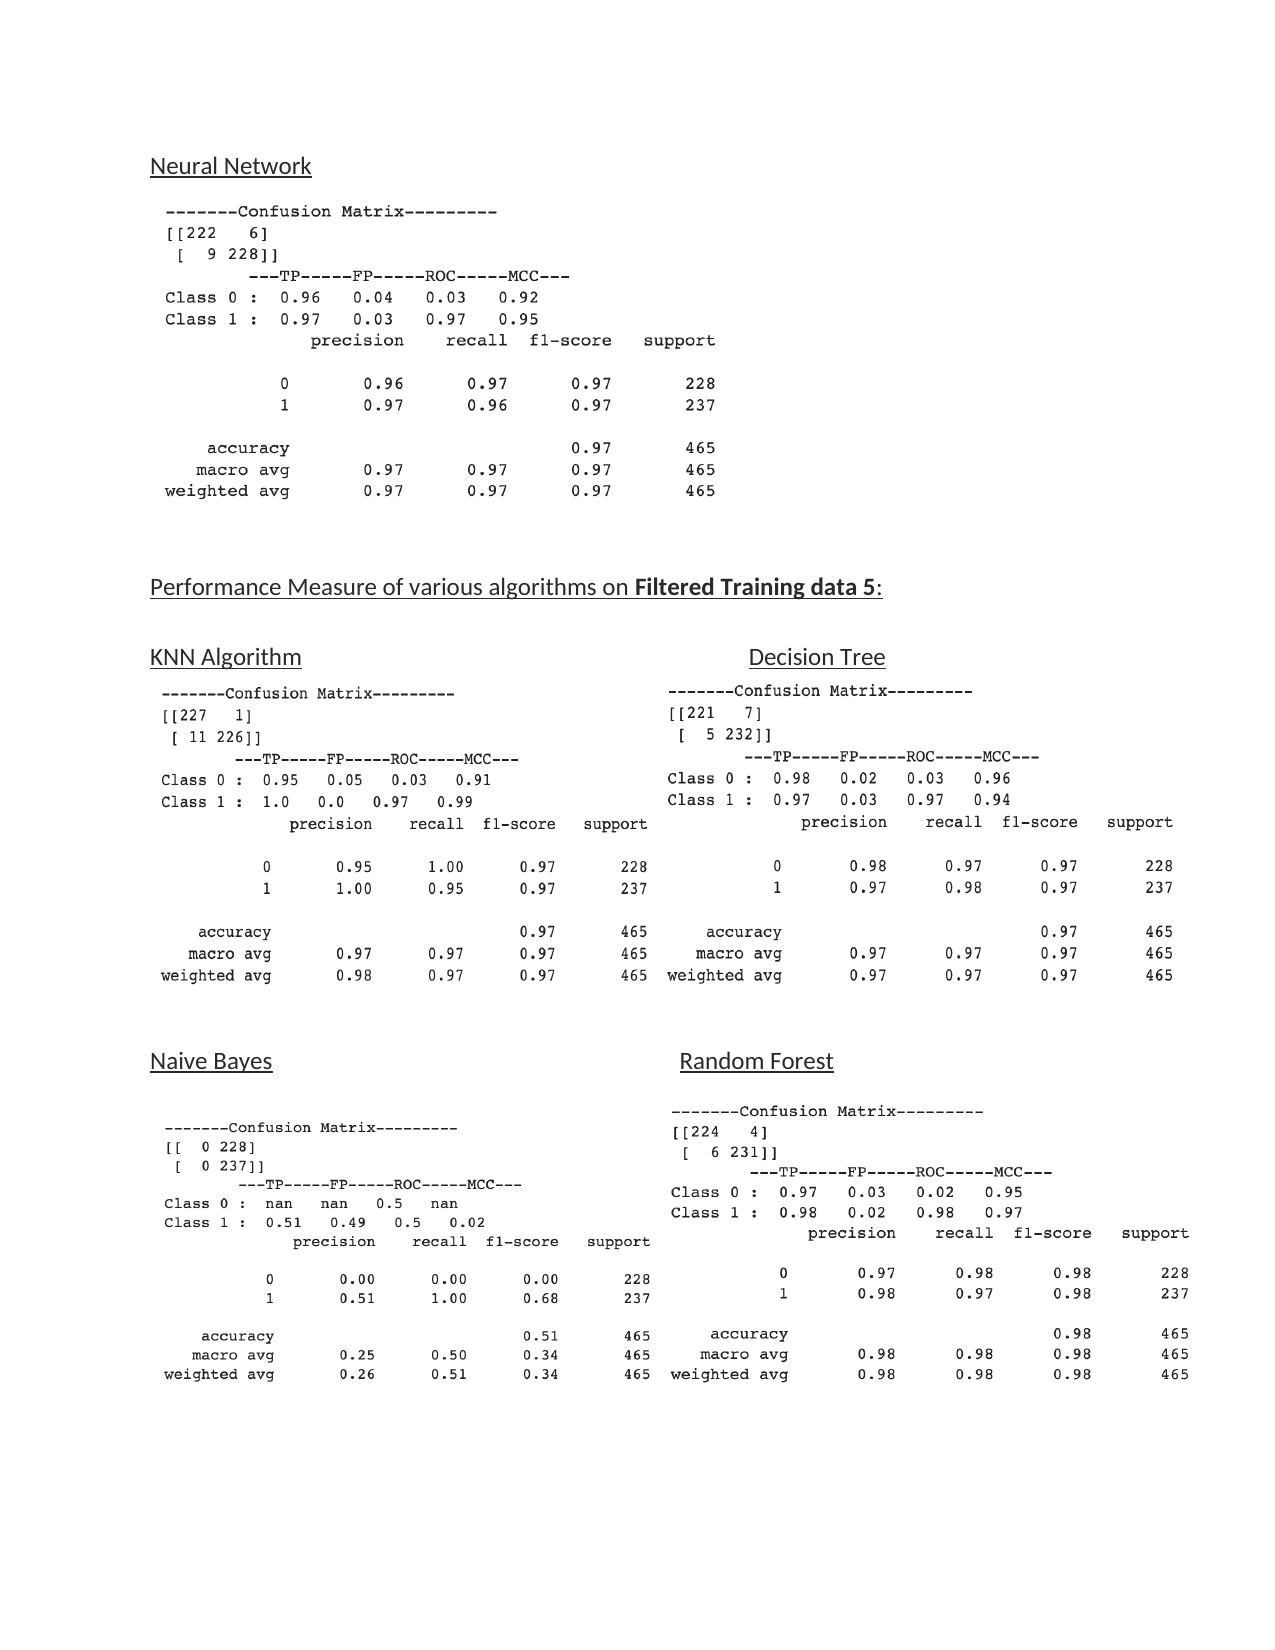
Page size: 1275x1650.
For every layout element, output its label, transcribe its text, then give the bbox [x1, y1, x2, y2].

text Neural Network [150, 150, 1256, 181]
picture [150, 197, 724, 508]
text Naive Bayes Random Forest [150, 1045, 1256, 1075]
picture [150, 1092, 1196, 1390]
picture [150, 676, 1182, 994]
text KNN Algorithm Decision Tree [150, 642, 1256, 672]
text Performance Measure of various algorithms on Filtered Training data 5: [150, 572, 1256, 602]
